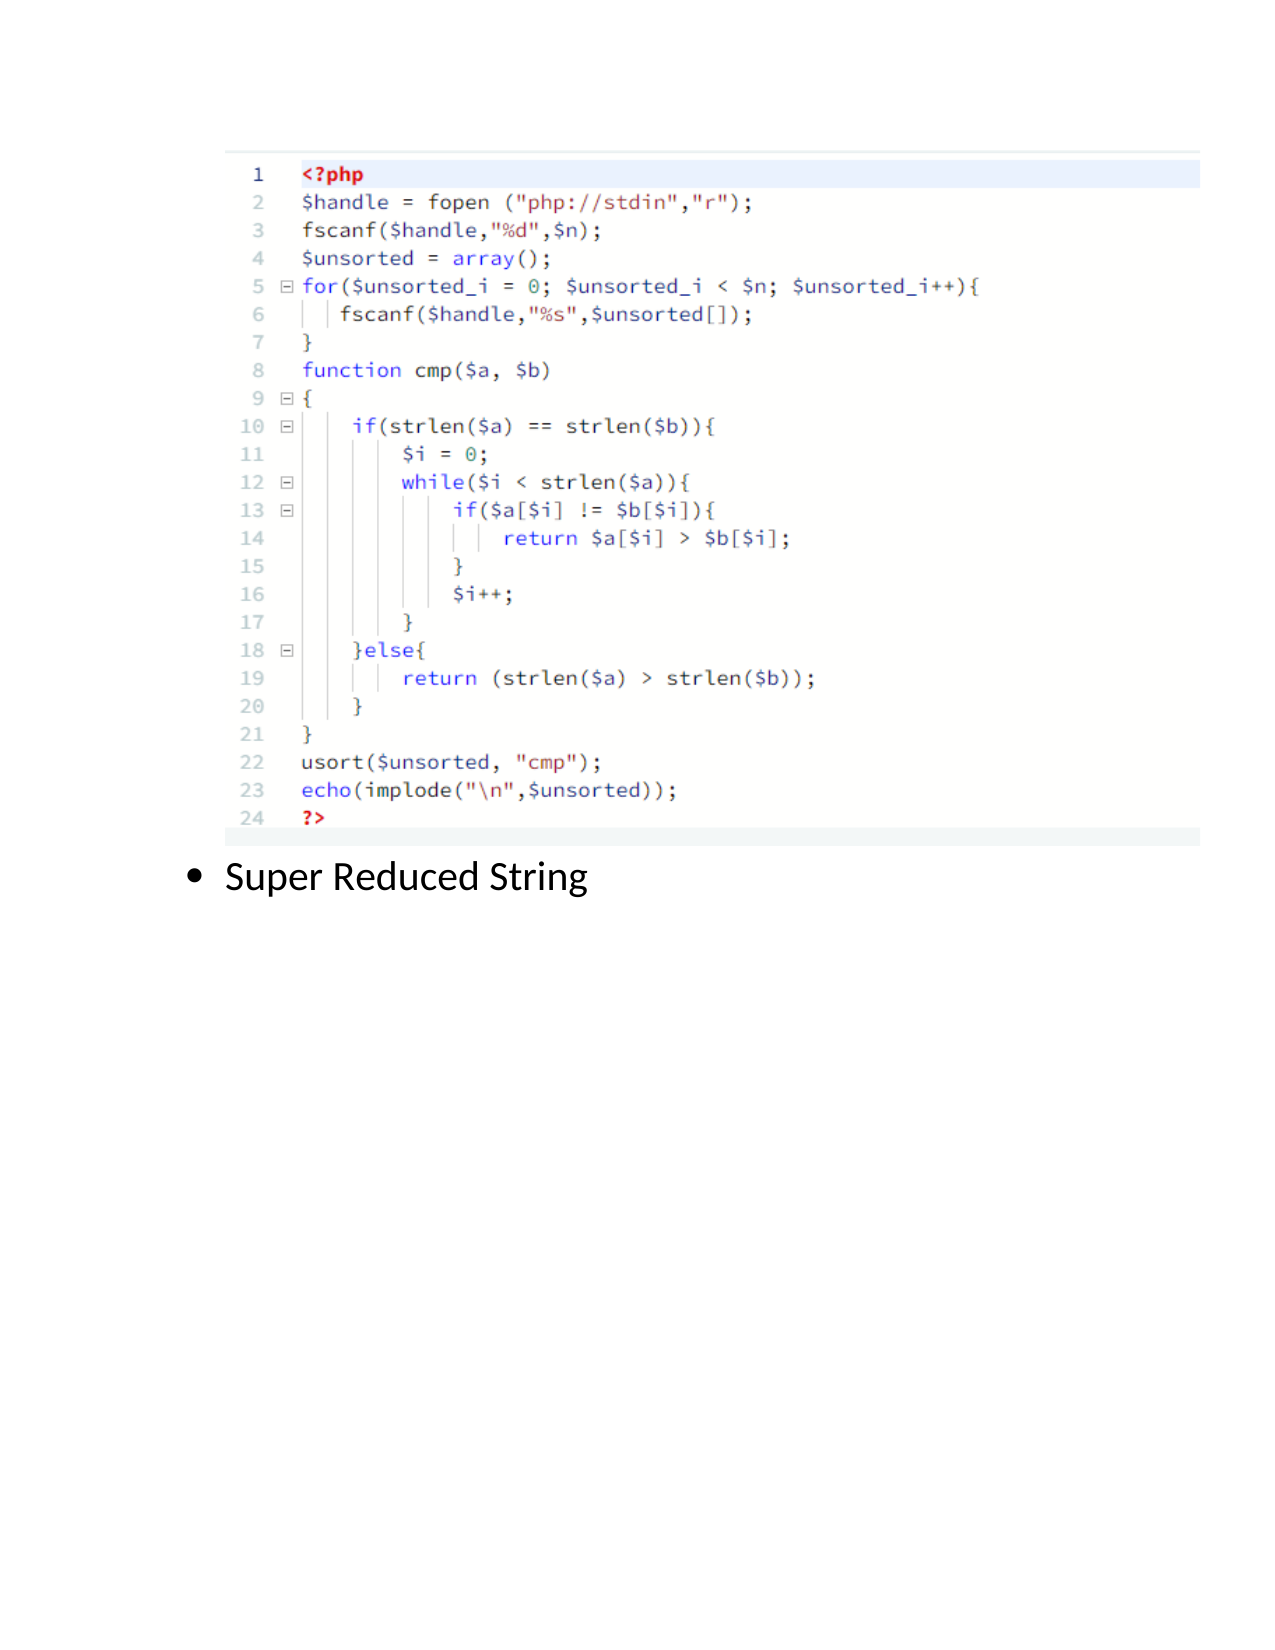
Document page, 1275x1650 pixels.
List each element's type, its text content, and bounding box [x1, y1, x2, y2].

list Super Reduced String [187, 850, 1125, 901]
picture [225, 150, 1200, 846]
